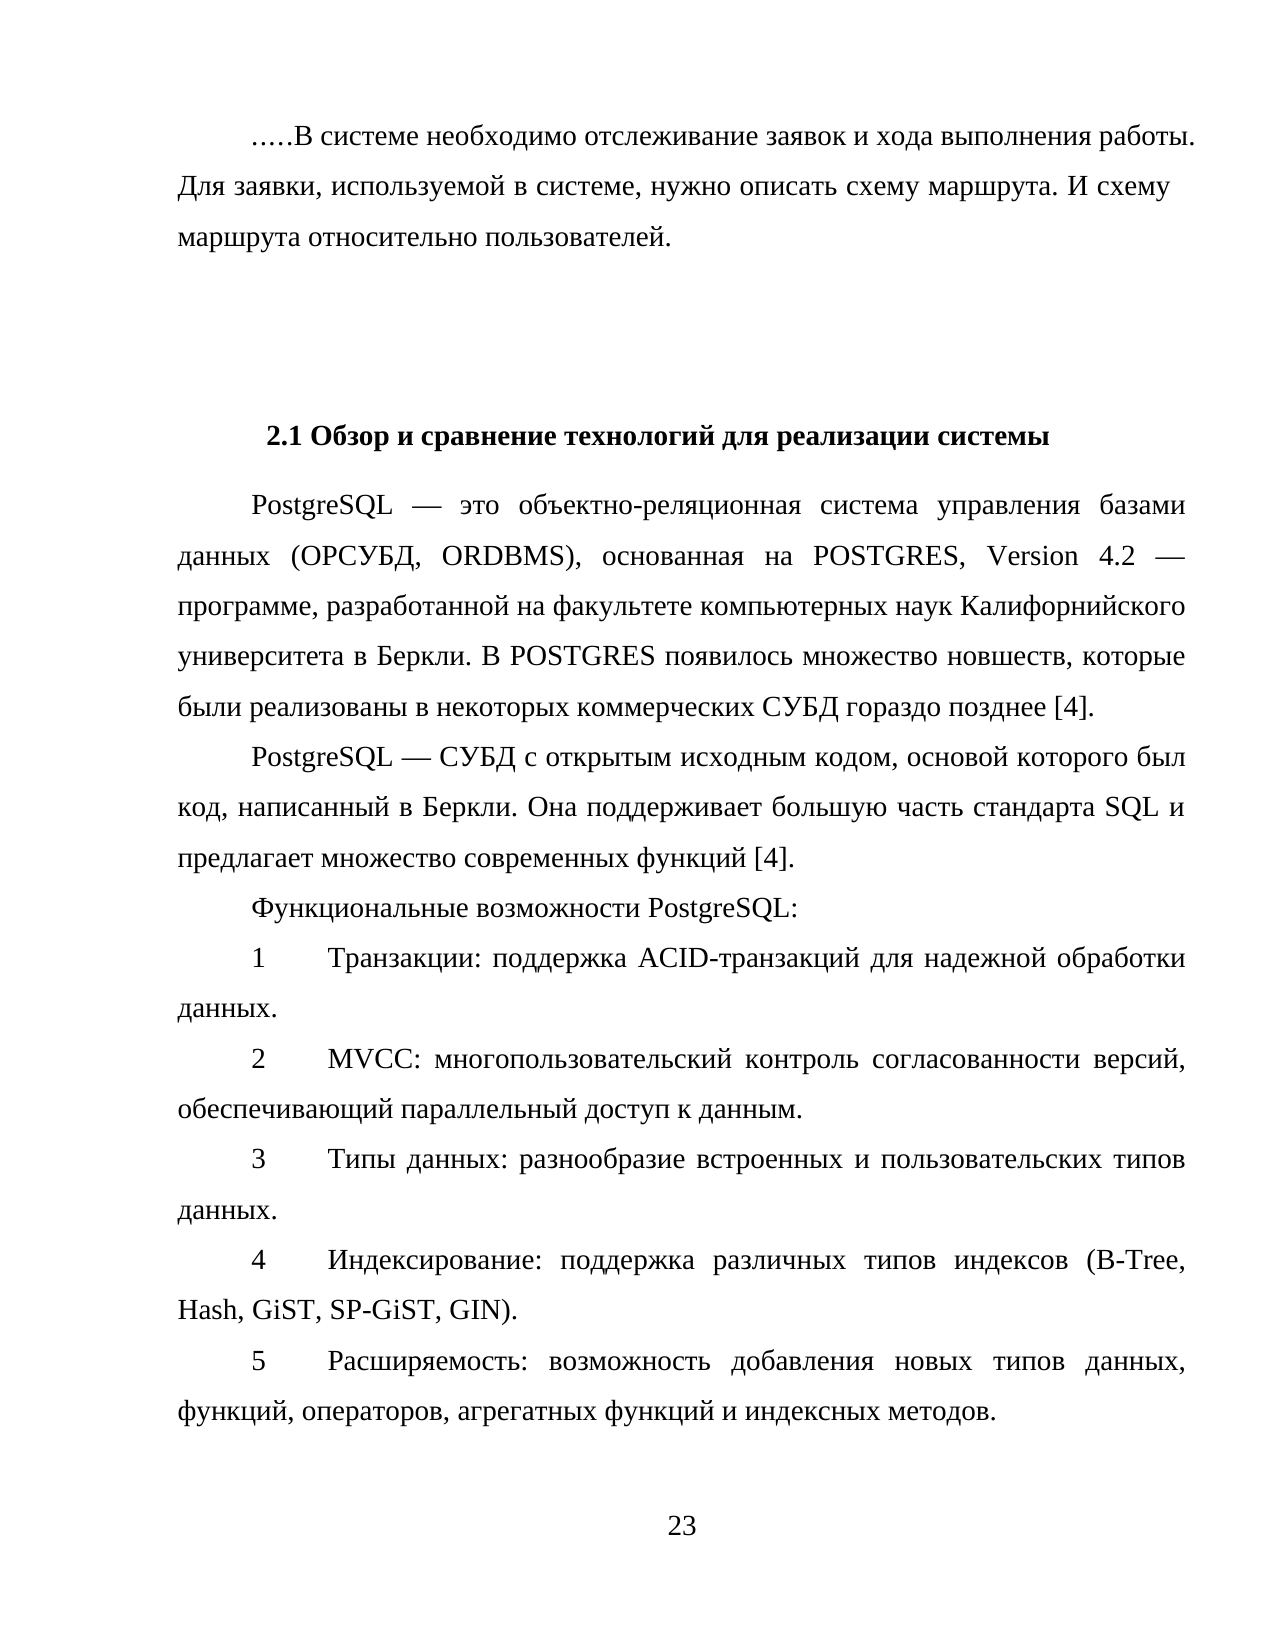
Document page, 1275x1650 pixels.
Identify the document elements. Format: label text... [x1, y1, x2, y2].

text PostgreSQL — СУБД с открытым исходным кодом, основой которого был код, написанный в Беркли. Она поддерживает большую часть стандарта SQL и предлагает множество современных функций [4]. [177, 739, 1186, 873]
subtitle 2.1 Обзор и сравнение технологий для реализации системы [266, 418, 1186, 451]
list MVCC: многопользовательский контроль согласованности версий, обеспечивающий параллельный доступ к данным. [177, 1041, 1186, 1125]
list Типы данных: разнообразие встроенных и пользовательских типов данных. [177, 1142, 1186, 1225]
text В системе необходимо отслеживание заявок и хода выполнения работы. Для заявки, используемой в системе, нужно описать схему маршрута. И схему маршрута относительно пользователей. [177, 118, 1172, 252]
list Расширяемость: возможность добавления новых типов данных, функций, операторов, агрегатных функций и индексных методов. [177, 1343, 1186, 1427]
list Индексирование: поддержка различных типов индексов (B-Tree, Hash, GiST, SP-GiST, GIN). [177, 1242, 1186, 1326]
list Транзакции: поддержка ACID-транзакций для надежной обработки данных. [177, 940, 1186, 1024]
text PostgreSQL — это объектно-реляционная система управления базами данных (ОРСУБД, ORDBMS), основанная на POSTGRES, Version 4.2 — программе, разработанной на факультете компьютерных наук Калифорнийского университета в Беркли. В POSTGRES появилось множество новшеств, которые были реализованы в некоторых коммерческих СУБД гораздо позднее [4]. [177, 487, 1186, 722]
text Функциональные возможности PostgreSQL: [177, 890, 1186, 923]
